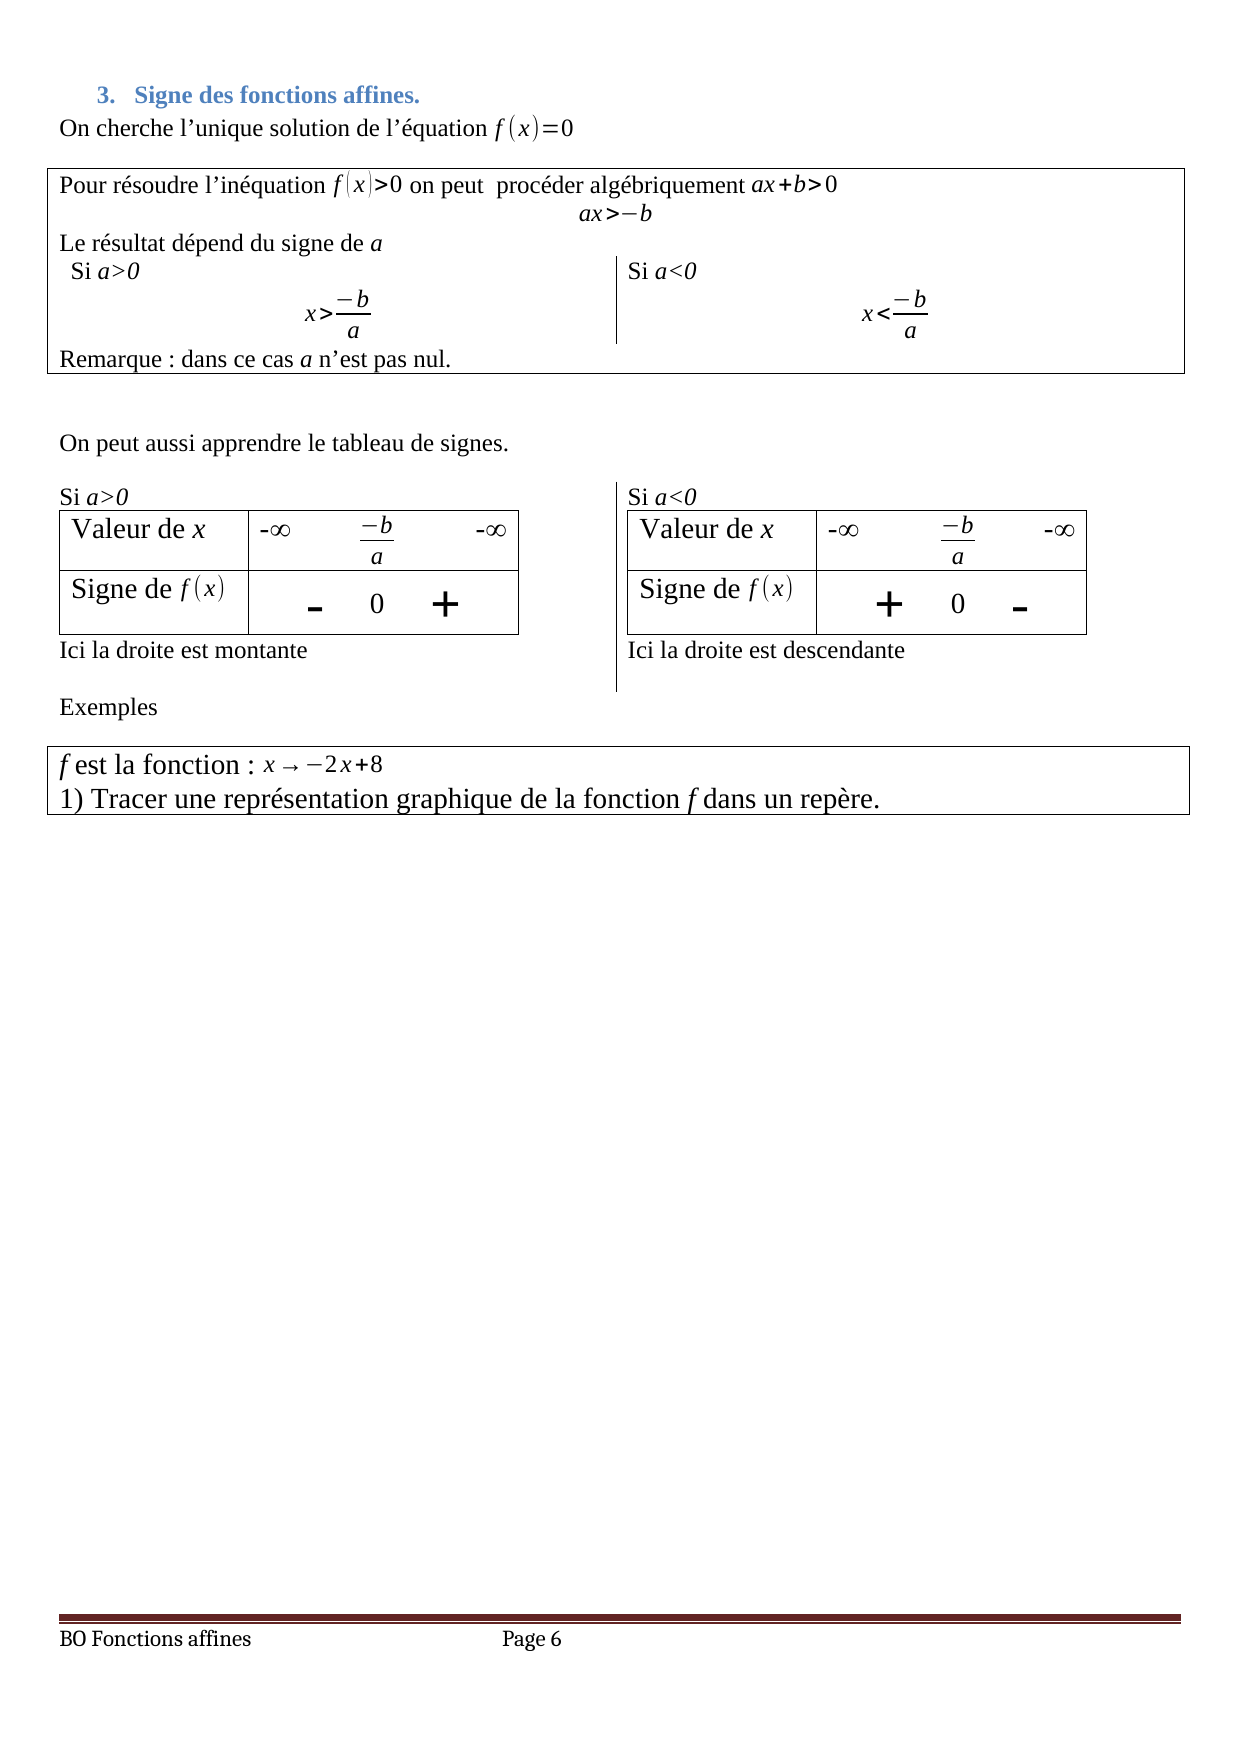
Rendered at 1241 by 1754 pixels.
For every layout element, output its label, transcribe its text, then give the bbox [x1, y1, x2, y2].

table_header Si a<0 Ici la droite est descendante [617, 482, 1184, 692]
table_header Pour résoudre l’inéquation on peut procéder algébriquement Le résultat dépend du signe de a Remarque : dans ce cas a n’est pas nul. [48, 169, 1184, 373]
text On peut aussi apprendre le tableau de signes. [59, 428, 1181, 457]
table_header Si a>0 Ici la droite est montante [48, 482, 616, 692]
subtitle Signe des fonctions affines. [97, 80, 1181, 109]
table_header f est la fonction : 1) Tracer une représentation graphique de la fonction f dans un repère. 2) Résolution de l’équation . L’équation admet une seule solution : 4. 3) Tableau de signe(s) : [48, 747, 1189, 814]
text On cherche l’unique solution de l’équation [59, 113, 1181, 143]
text Exemples [59, 692, 1181, 721]
